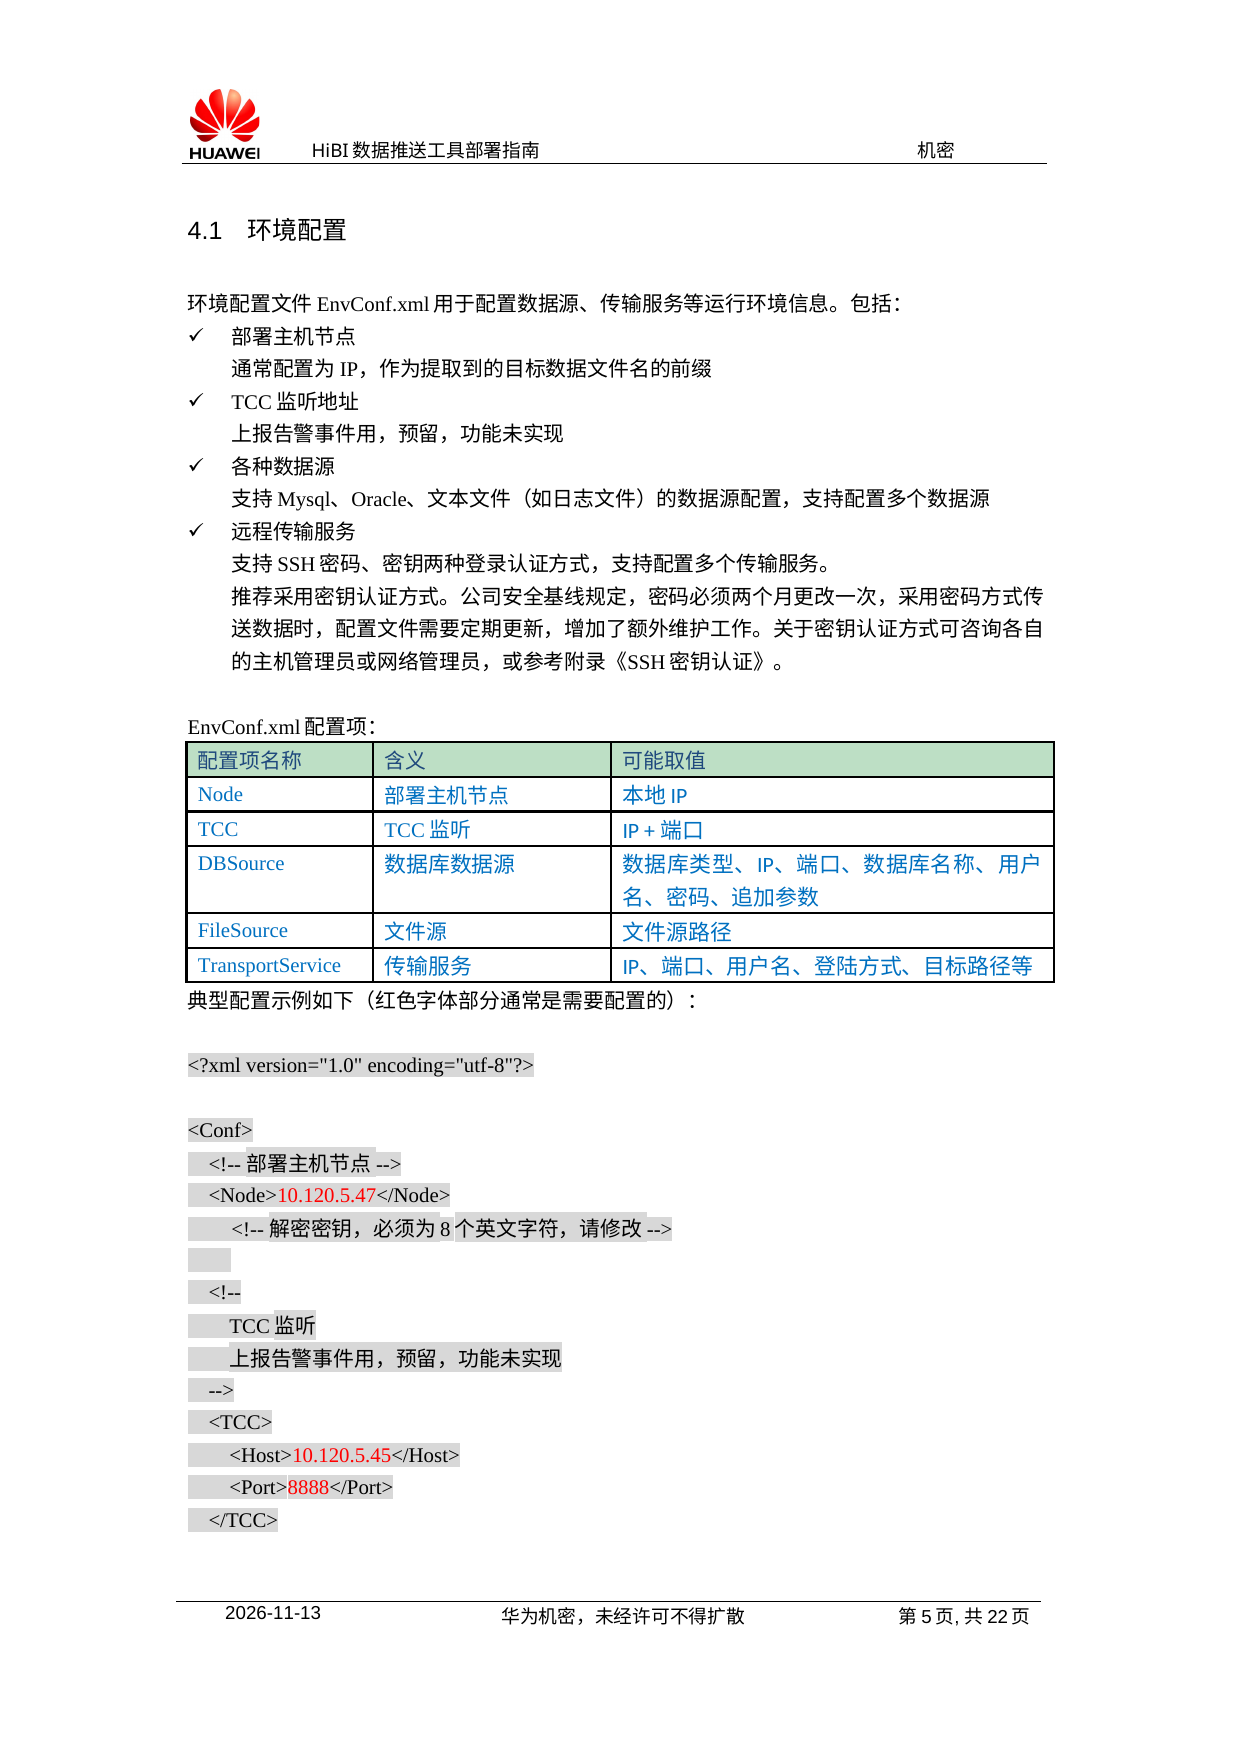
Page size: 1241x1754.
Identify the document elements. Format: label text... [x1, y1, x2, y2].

text <Host>10.120.5.45</Host> [187, 1438, 1053, 1471]
text 环境配置文件EnvConf.xml用于配置数据源、传输服务等运行环境信息。包括： [187, 286, 1053, 319]
list 远程传输服务 [187, 514, 1053, 546]
text 支持SSH密码、密钥两种登录认证方式，支持配置多个传输服务。 [231, 546, 1053, 579]
table_header 配置项名称 [188, 743, 372, 776]
text --> [187, 1373, 1053, 1406]
table_header 可能取值 [612, 743, 1053, 776]
table_cell IP、端口、用户名、登陆方式、目标路径等 [612, 949, 1053, 981]
list 支持Mysql、Oracle、文本文件（如日志文件）的数据源配置，支持配置多个数据源 [231, 481, 1053, 514]
table_cell TCC监听 [374, 813, 610, 845]
subtitle 环境配置 [187, 196, 1053, 261]
text <Node>10.120.5.47</Node> [187, 1178, 1053, 1211]
text <!-- 解密密钥，必须为8个英文字符，请修改 --> [187, 1211, 1053, 1243]
list 通常配置为IP，作为提取到的目标数据文件名的前缀 [231, 351, 1053, 384]
table_cell DBSource [188, 847, 372, 912]
table_cell 数据库类型、IP、端口、数据库名称、用户名、密码、追加参数 [612, 847, 1053, 912]
table_cell 数据库数据源 [374, 847, 610, 912]
table_cell TCC [188, 813, 372, 845]
text <Conf> [187, 1113, 1053, 1146]
text 推荐采用密钥认证方式。公司安全基线规定，密码必须两个月更改一次，采用密码方式传送数据时，配置文件需要定期更新，增加了额外维护工作。关于密钥认证方式可咨询各自的主机管理员或网络管理员，或参考附录《SSH密钥认证》。 [231, 579, 1053, 676]
text <!-- 部署主机节点 --> [187, 1146, 1053, 1178]
table_cell TransportService [188, 949, 372, 981]
table_cell FileSource [188, 914, 372, 947]
table_cell 传输服务 [374, 949, 610, 981]
table_cell 文件源路径 [612, 914, 1053, 947]
table_cell Node [188, 778, 372, 810]
list 部署主机节点 [187, 319, 1053, 351]
text <TCC> [187, 1406, 1053, 1438]
text <?xml version="1.0" encoding="utf-8"?> [187, 1048, 1053, 1081]
text EnvConf.xml配置项： [187, 709, 1053, 741]
text <!-- [187, 1276, 1053, 1308]
table_cell 部署主机节点 [374, 778, 610, 810]
table_cell 本地IP [612, 778, 1053, 810]
table_cell IP + 端口 [612, 813, 1053, 845]
picture [190, 89, 260, 159]
table_cell 文件源 [374, 914, 610, 947]
text </TCC> [187, 1503, 1053, 1536]
text TCC监听 [187, 1308, 1053, 1341]
table_header 含义 [374, 743, 610, 776]
list 上报告警事件用，预留，功能未实现 [231, 416, 1053, 449]
list TCC监听地址 [187, 384, 1053, 416]
list 各种数据源 [187, 449, 1053, 481]
text 典型配置示例如下（红色字体部分通常是需要配置的）： [187, 983, 1053, 1016]
text <Port>8888</Port> [187, 1471, 1053, 1503]
text 上报告警事件用，预留，功能未实现 [187, 1341, 1053, 1373]
